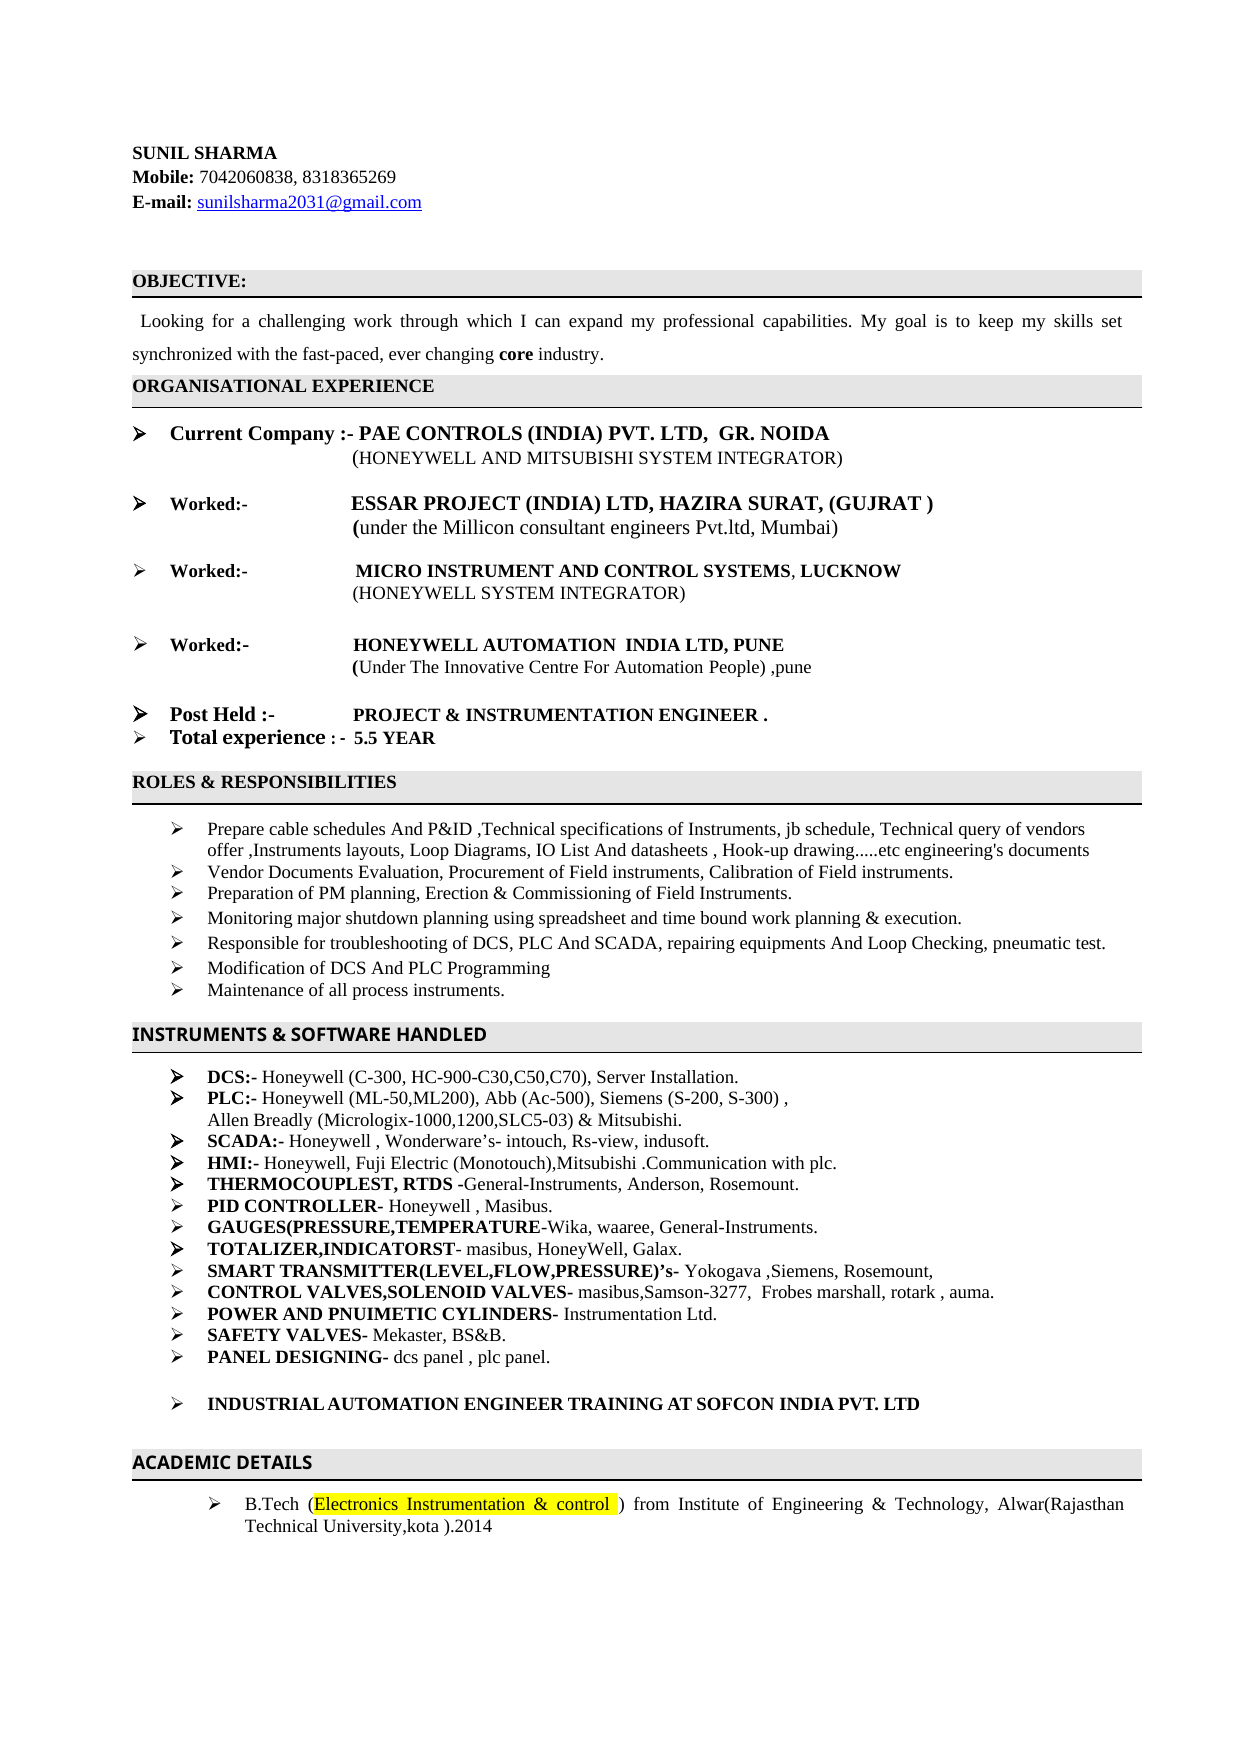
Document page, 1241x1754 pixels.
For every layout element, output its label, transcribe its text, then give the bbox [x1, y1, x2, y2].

subtitle INDUSTRIAL AUTOMATION ENGINEER TRAINING AT SOFCON INDIA PVT. LTD [169, 1392, 1125, 1414]
list PANEL DESIGNING- dcs panel , plc panel. [169, 1346, 1125, 1367]
text ROLES & RESPONSIBILITIES [132, 771, 1142, 803]
text (Under The Innovative Centre For Automation People) ,pune [169, 656, 1125, 678]
list Total experience : - 5.5 YEAR [132, 726, 1125, 750]
list Current Company :- PAE CONTROLS (INDIA) PVT. LTD, GR. NOIDA [132, 421, 1125, 445]
list Worked:- HONEYWELL AUTOMATION INDIA LTD, PUNE [132, 632, 1125, 656]
list Maintenance of all process instruments. [169, 979, 1125, 1000]
text (HONEYWELL SYSTEM INTEGRATOR) [169, 582, 1125, 603]
list B.Tech (Electronics Instrumentation & control ) from Institute of Engineering & Technology, Alwar(Rajasthan Technical University,kota ).2014 [207, 1493, 1125, 1536]
list Responsible for troubleshooting of DCS, PLC And SCADA, repairing equipments And Loop Checking, pneumatic test. [169, 929, 1125, 954]
list GAUGES(PRESSURE,TEMPERATURE-Wika, waaree, General-Instruments. [169, 1216, 1125, 1238]
list Worked:- ESSAR PROJECT (INDIA) LTD, HAZIRA SURAT, (GUJRAT ) [132, 491, 1125, 514]
text (under the Millicon consultant engineers Pvt.ltd, Mumbai) [169, 514, 1125, 539]
text SUNIL SHARMA [132, 142, 1125, 163]
list TOTALIZER,INDICATORST- masibus, HoneyWell, Galax. [169, 1238, 1125, 1259]
text Mobile: 7042060838, 8318365269 [132, 166, 1125, 188]
list Modification of DCS And PLC Programming [169, 954, 1125, 979]
list Vendor Documents Evaluation, Procurement of Field instruments, Calibration of Field instruments. [169, 861, 1125, 882]
text OBJECTIVE: [132, 270, 1142, 296]
list PLC:- Honeywell (ML-50,ML200), Abb (Ac-500), Siemens (S-200, S-300) , Allen Breadly (Micrologix-1000,1200,SLC5-03) & Mitsubishi. [169, 1087, 1125, 1130]
text Looking for a challenging work through which I can expand my professional capabilities. My goal is to keep my skills set synchronized with the fast-paced, ever changing core industry. [132, 310, 1125, 364]
list Prepare cable schedules And P&ID ,Technical specifications of Instruments, jb schedule, Technical query of vendors offer ,Instruments layouts, Loop Diagrams, IO List And datasheets , Hook-up drawing.....etc engineering's documents [169, 817, 1125, 861]
text INSTRUMENTS & SOFTWARE HANDLED [132, 1022, 1142, 1052]
list Preparation of PM planning, Erection & Commissioning of Field Instruments. [169, 882, 1125, 904]
text ACADEMIC DETAILS [132, 1449, 1142, 1479]
list SMART TRANSMITTER(LEVEL,FLOW,PRESSURE)’s- Yokogava ,Siemens, Rosemount, [169, 1259, 1125, 1281]
text ORGANISATIONAL EXPERIENCE [132, 375, 1142, 407]
list POWER AND PNUIMETIC CYLINDERS- Instrumentation Ltd. [169, 1303, 1125, 1324]
text E-mail: sunilsharma2031@gmail.com [132, 191, 1125, 213]
list SAFETY VALVES- Mekaster, BS&B. [169, 1324, 1125, 1346]
list THERMOCOUPLEST, RTDS -General-Instruments, Anderson, Rosemount. [169, 1173, 1125, 1195]
list PID CONTROLLER- Honeywell , Masibus. [169, 1195, 1125, 1216]
list Monitoring major shutdown planning using spreadsheet and time bound work planning & execution. [169, 904, 1125, 929]
list HMI:- Honeywell, Fuji Electric (Monotouch),Mitsubishi .Communication with plc. [169, 1152, 1125, 1173]
list SCADA:- Honeywell , Wonderware’s- intouch, Rs-view, indusoft. [169, 1130, 1125, 1152]
list Worked:- MICRO INSTRUMENT AND CONTROL SYSTEMS, LUCKNOW [132, 560, 1125, 582]
list CONTROL VALVES,SOLENOID VALVES- masibus,Samson-3277, Frobes marshall, rotark , auma. [169, 1281, 1125, 1303]
text (HONEYWELL AND MITSUBISHI SYSTEM INTEGRATOR) [169, 445, 1125, 469]
list Post Held :- PROJECT & INSTRUMENTATION ENGINEER . [132, 702, 1125, 726]
list DCS:- Honeywell (C-300, HC-900-C30,C50,C70), Server Installation. [169, 1066, 1125, 1087]
